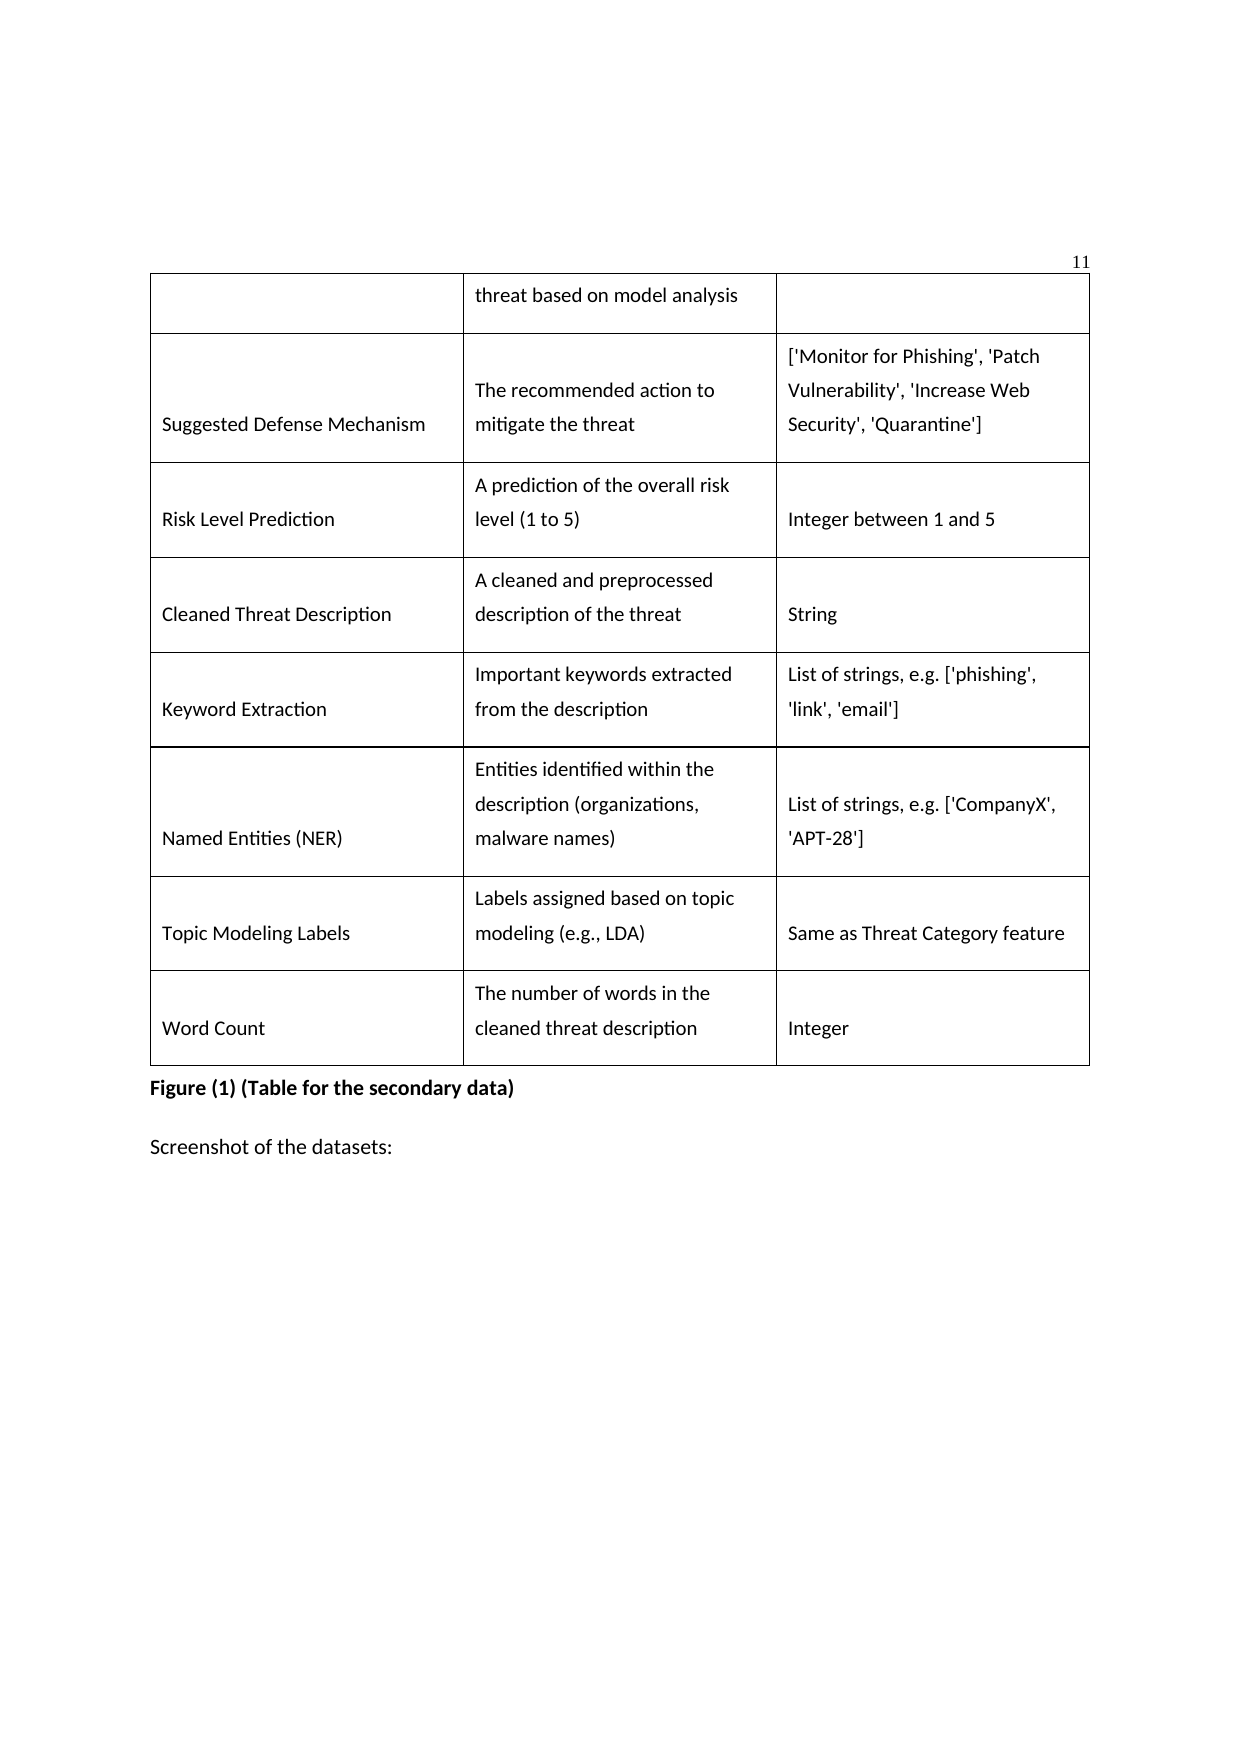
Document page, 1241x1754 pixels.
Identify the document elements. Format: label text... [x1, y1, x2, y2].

table_cell The number of words in the cleaned threat description [464, 971, 776, 1065]
text Figure (1) (Table for the secondary data) [150, 1066, 1090, 1101]
table_cell Entities identified within the description (organizations, malware names) [464, 748, 776, 876]
table_cell Labels assigned based on topic modeling (e.g., LDA) [464, 877, 776, 970]
table_cell Integer between 1 and 5 [777, 463, 1089, 557]
table_cell List of strings, e.g. ['phishing', 'link', 'email'] [777, 653, 1089, 746]
table_cell Risk Level Prediction [151, 463, 463, 557]
table_cell A cleaned and preprocessed description of the threat [464, 558, 776, 652]
table_cell ['Monitor for Phishing', 'Patch Vulnerability', 'Increase Web Security', 'Quarantine'] [777, 334, 1089, 462]
table_cell List of strings, e.g. ['CompanyX', 'APT-28'] [777, 748, 1089, 876]
table_cell Integer [777, 971, 1089, 1065]
table_cell Cleaned Threat Description [151, 558, 463, 652]
table_cell A prediction of the overall risk level (1 to 5) [464, 463, 776, 557]
table_cell Same as Threat Category feature [777, 877, 1089, 970]
table_cell Named Entities (NER) [151, 748, 463, 876]
table_cell Topic Modeling Labels [151, 877, 463, 970]
table_cell The recommended action to mitigate the threat [464, 334, 776, 462]
table_cell Word Count [151, 971, 463, 1065]
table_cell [464, 274, 776, 333]
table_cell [151, 274, 463, 333]
table_cell String [777, 558, 1089, 652]
table_cell Suggested Defense Mechanism [151, 334, 463, 462]
table_cell Keyword Extraction [151, 653, 463, 746]
text Screenshot of the datasets: [150, 1126, 1090, 1160]
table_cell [777, 274, 1089, 333]
table_cell Important keywords extracted from the description [464, 653, 776, 746]
